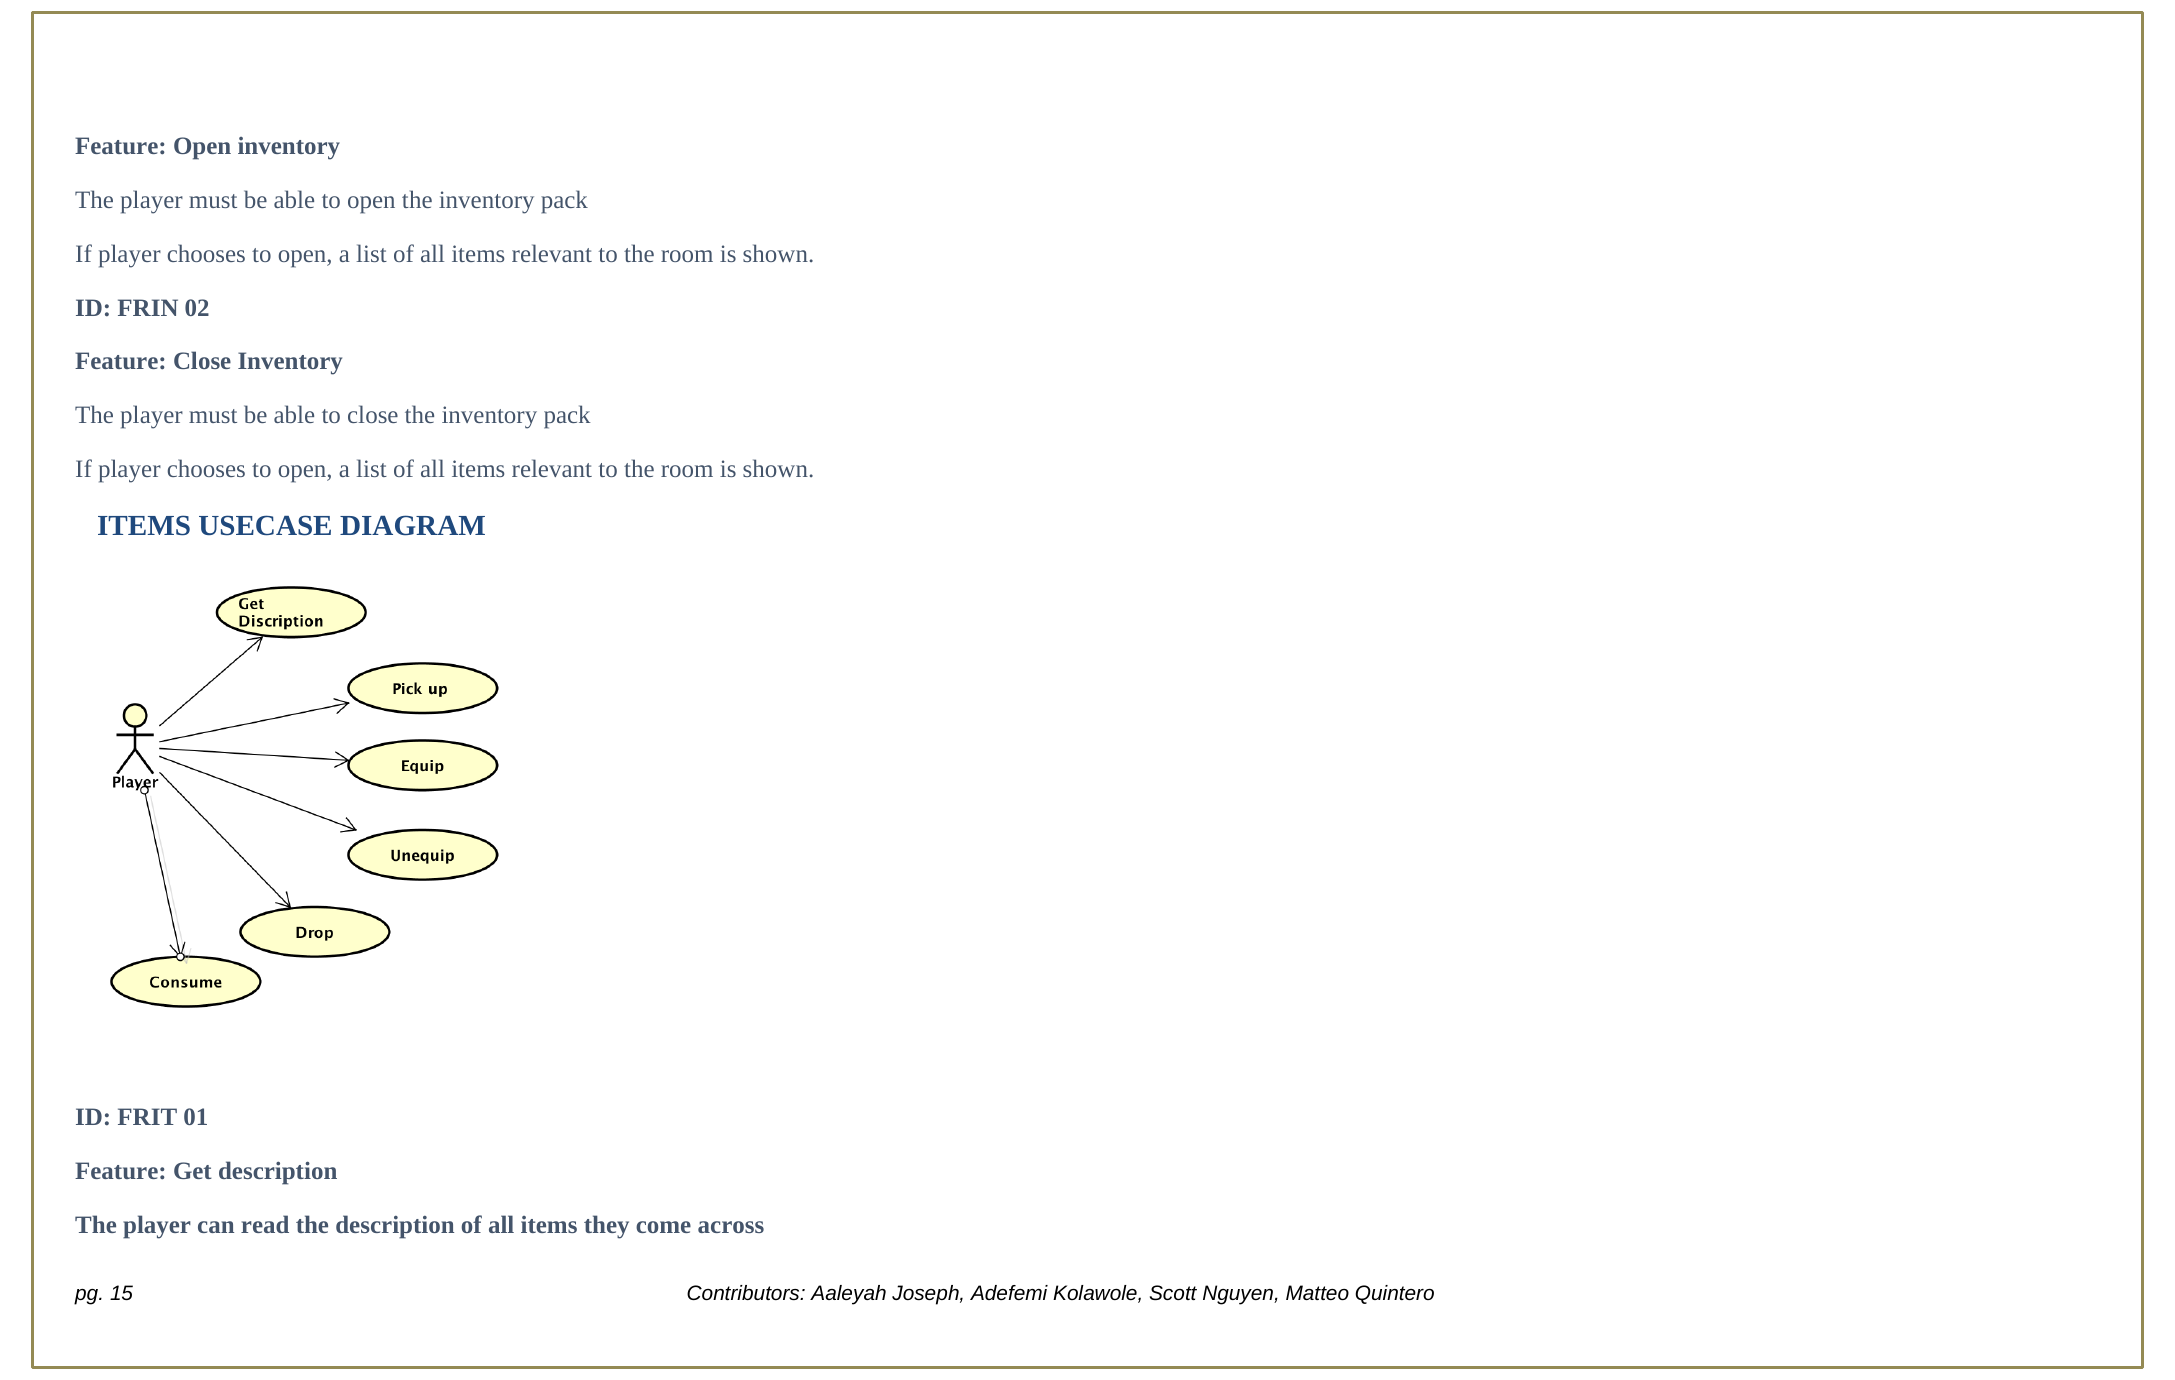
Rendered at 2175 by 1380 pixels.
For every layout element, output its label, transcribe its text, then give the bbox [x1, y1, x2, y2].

text Feature: Open inventory [75, 131, 2100, 160]
picture [75, 567, 597, 1027]
text The player can read the description of all items they come across [75, 1210, 2100, 1239]
text The player must be able to open the inventory pack [75, 185, 2100, 214]
text ITEMS USECASE DIAGRAM [75, 508, 2100, 542]
text If player chooses to open, a list of all items relevant to the room is shown. [75, 239, 2100, 267]
text Feature: Get description [75, 1156, 2100, 1185]
text If player chooses to open, a list of all items relevant to the room is shown. [75, 454, 2100, 483]
text The player must be able to close the inventory pack [75, 400, 2100, 429]
text ID: FRIN 02 [75, 293, 2100, 321]
text Feature: Close Inventory [75, 346, 2100, 375]
text ID: FRIT 01 [75, 1102, 2100, 1131]
